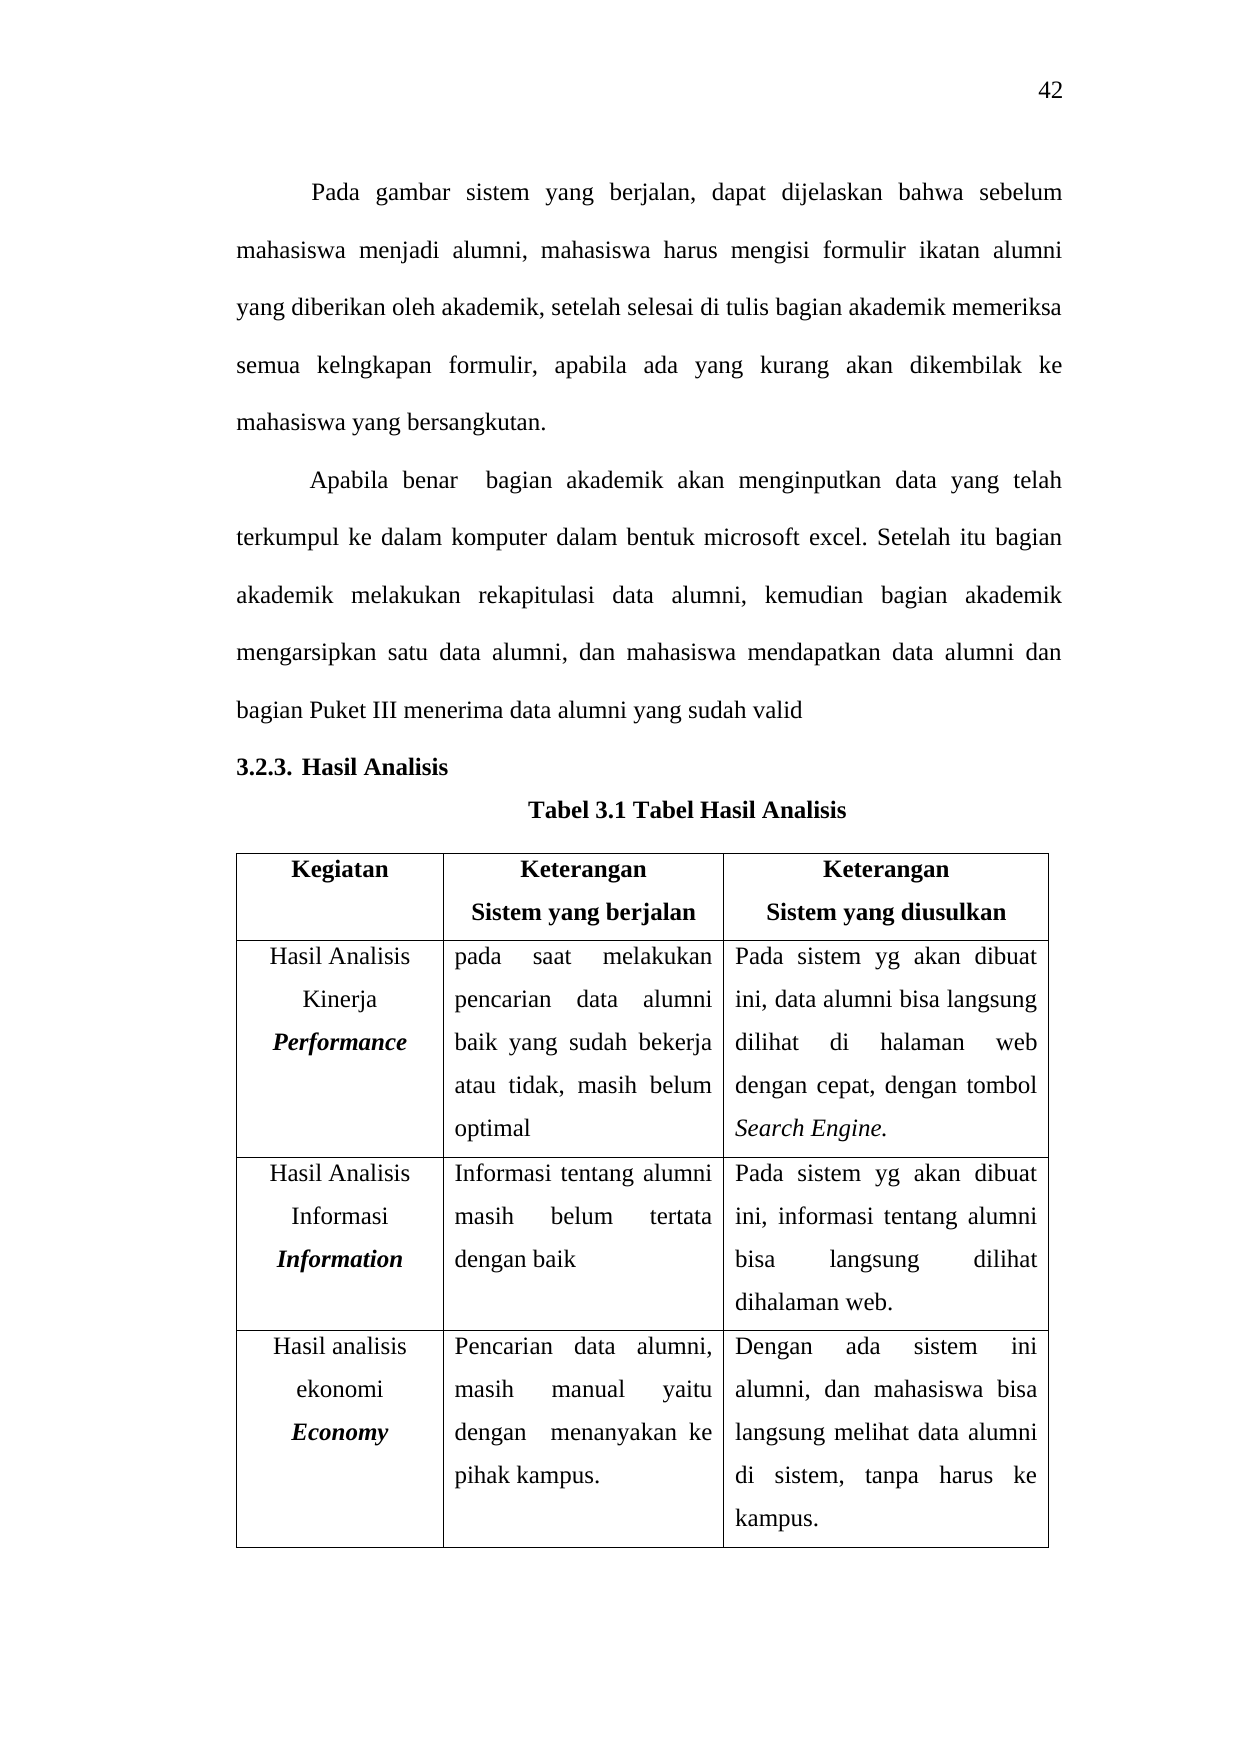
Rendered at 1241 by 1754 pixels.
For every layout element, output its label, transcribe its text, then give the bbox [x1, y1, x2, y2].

table_header Kegiatan [237, 854, 443, 940]
list Hasil Analisis [236, 752, 1063, 781]
table_cell Hasil Analisis Kinerja Performance [237, 941, 443, 1157]
table_cell Informasi tentang alumni masih belum tertata dengan baik [444, 1158, 723, 1330]
table_cell Pencarian data alumni, masih manual yaitu dengan menanyakan ke pihak kampus. [444, 1331, 723, 1547]
table_cell Dengan ada sistem ini alumni, dan mahasiswa bisa langsung melihat data alumni di sistem, tanpa harus ke kampus. [724, 1331, 1048, 1547]
table_header Keterangan Sistem yang diusulkan [724, 854, 1048, 940]
table_cell Hasil Analisis Informasi Information [237, 1158, 443, 1330]
table_cell Hasil analisis ekonomi Economy [237, 1331, 443, 1547]
table_cell Pada sistem yg akan dibuat ini, data alumni bisa langsung dilihat di halaman web dengan cepat, dengan tombol Search Engine. [724, 941, 1048, 1157]
table_header Keterangan Sistem yang berjalan [444, 854, 723, 940]
table_cell pada saat melakukan pencarian data alumni baik yang sudah bekerja atau tidak, masih belum optimal [444, 941, 723, 1157]
list Apabila benar bagian akademik akan menginputkan data yang telah terkumpul ke dalam komputer dalam bentuk microsoft excel. Setelah itu bagian akademik melakukan rekapitulasi data alumni, kemudian bagian akademik mengarsipkan satu data alumni, dan mahasiswa mendapatkan data alumni dan bagian Puket III menerima data alumni yang sudah valid [236, 465, 1063, 723]
list Tabel 3.1 Tabel Hasil Analisis [311, 795, 1063, 824]
list Pada gambar sistem yang berjalan, dapat dijelaskan bahwa sebelum mahasiswa menjadi alumni, mahasiswa harus mengisi formulir ikatan alumni yang diberikan oleh akademik, setelah selesai di tulis bagian akademik memeriksa semua kelngkapan formulir, apabila ada yang kurang akan dikembilak ke mahasiswa yang bersangkutan. [236, 177, 1063, 436]
table_cell Pada sistem yg akan dibuat ini, informasi tentang alumni bisa langsung dilihat dihalaman web. [724, 1158, 1048, 1330]
